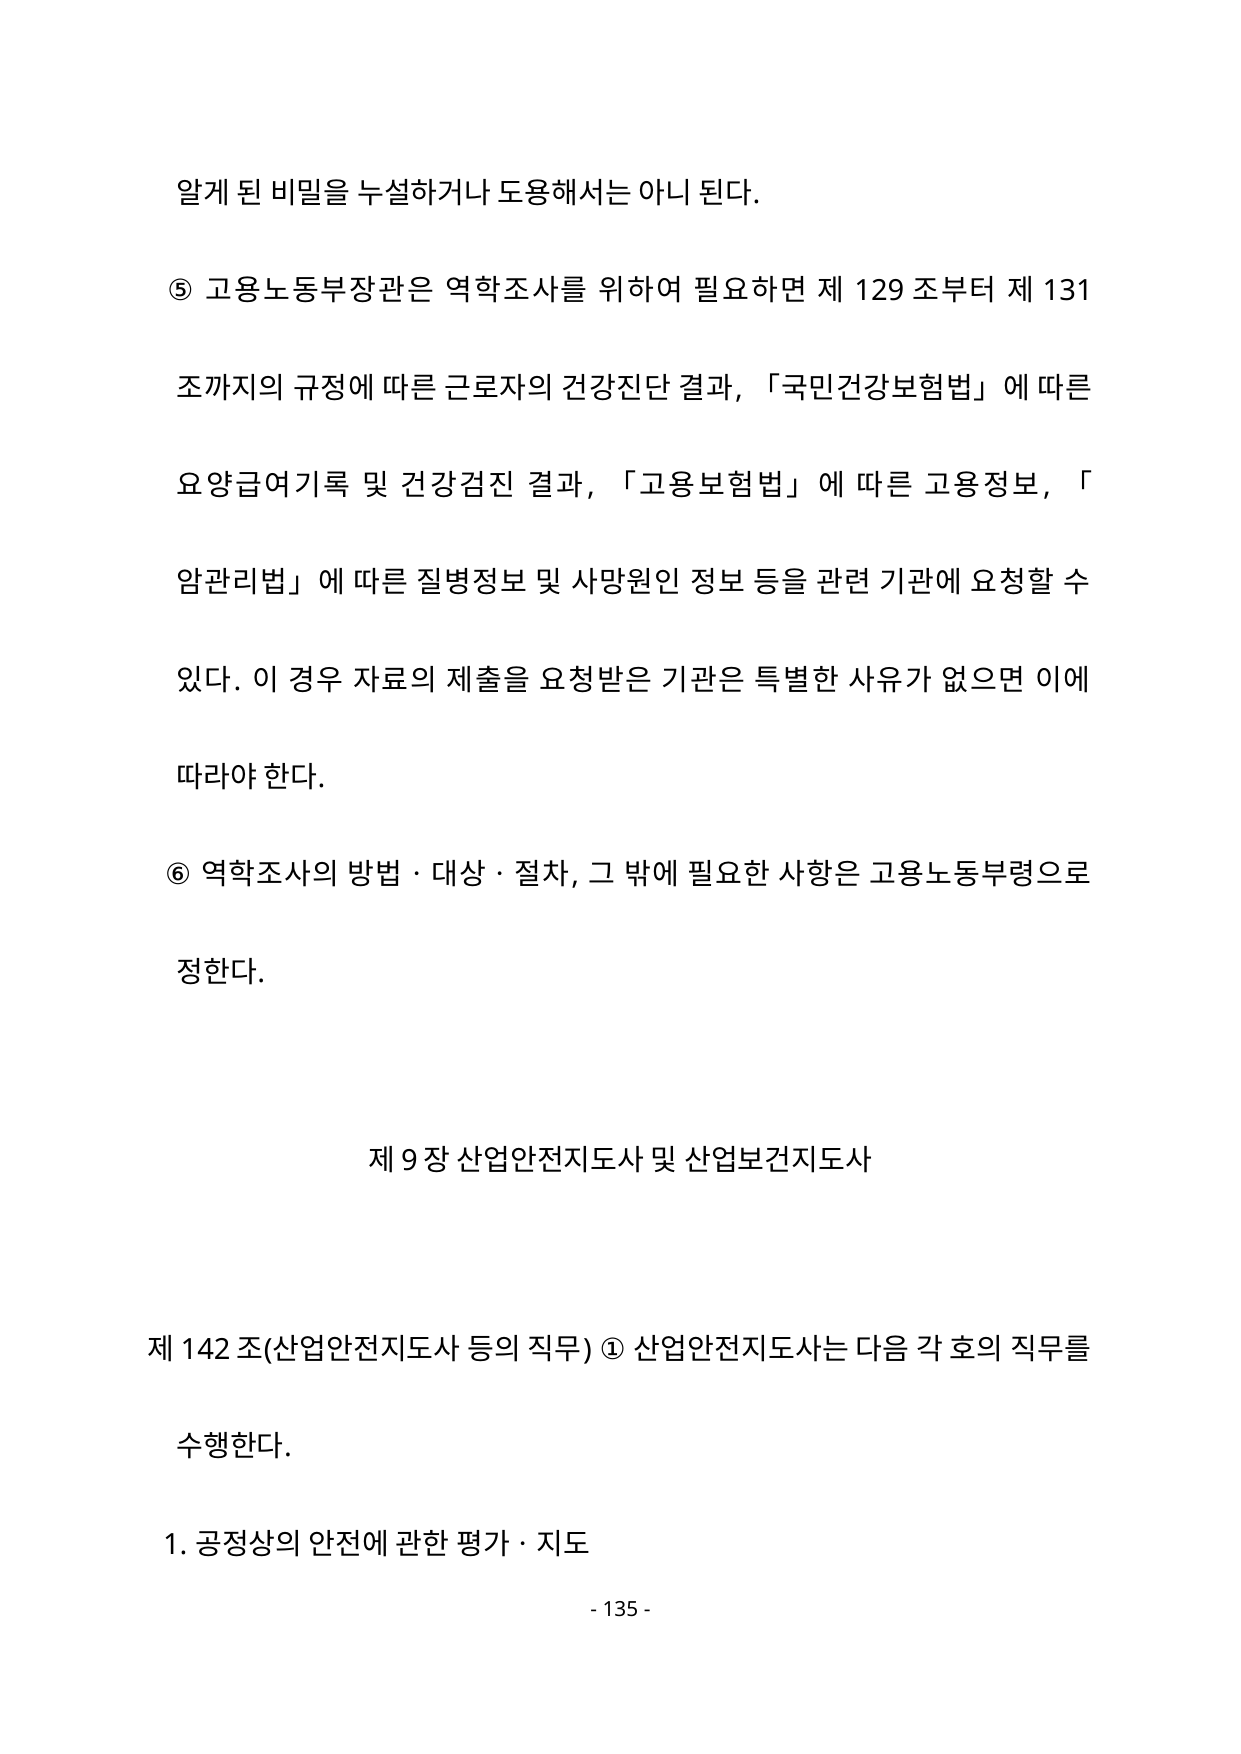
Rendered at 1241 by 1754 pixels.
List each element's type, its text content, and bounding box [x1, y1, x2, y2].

text 1. 공정상의 안전에 관한 평가ㆍ지도 [148, 1520, 1093, 1563]
text ⑤ 고용노동부장관은 역학조사를 위하여 필요하면 제129조부터 제131조까지의 규정에 따른 근로자의 건강진단 결과, 「국민건강보험법」에 따른 요양급여기록 및 건강검진 결과, 「고용보험법」에 따른 고용정보, 「암관리법」에 따른 질병정보 및 사망원인 정보 등을 관련 기관에 요청할 수 있다. 이 경우 자료의 제출을 요청받은 기관은 특별한 사유가 없으면 이에 따라야 한다. [148, 267, 1093, 796]
text 제9장 산업안전지도사 및 산업보건지도사 [148, 1137, 1093, 1179]
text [148, 169, 1093, 212]
text 제142조(산업안전지도사 등의 직무) ① 산업안전지도사는 다음 각 호의 직무를 수행한다. [148, 1326, 1093, 1465]
text ⑥ 역학조사의 방법ㆍ대상ㆍ절차, 그 밖에 필요한 사항은 고용노동부령으로 정한다. [148, 851, 1093, 991]
